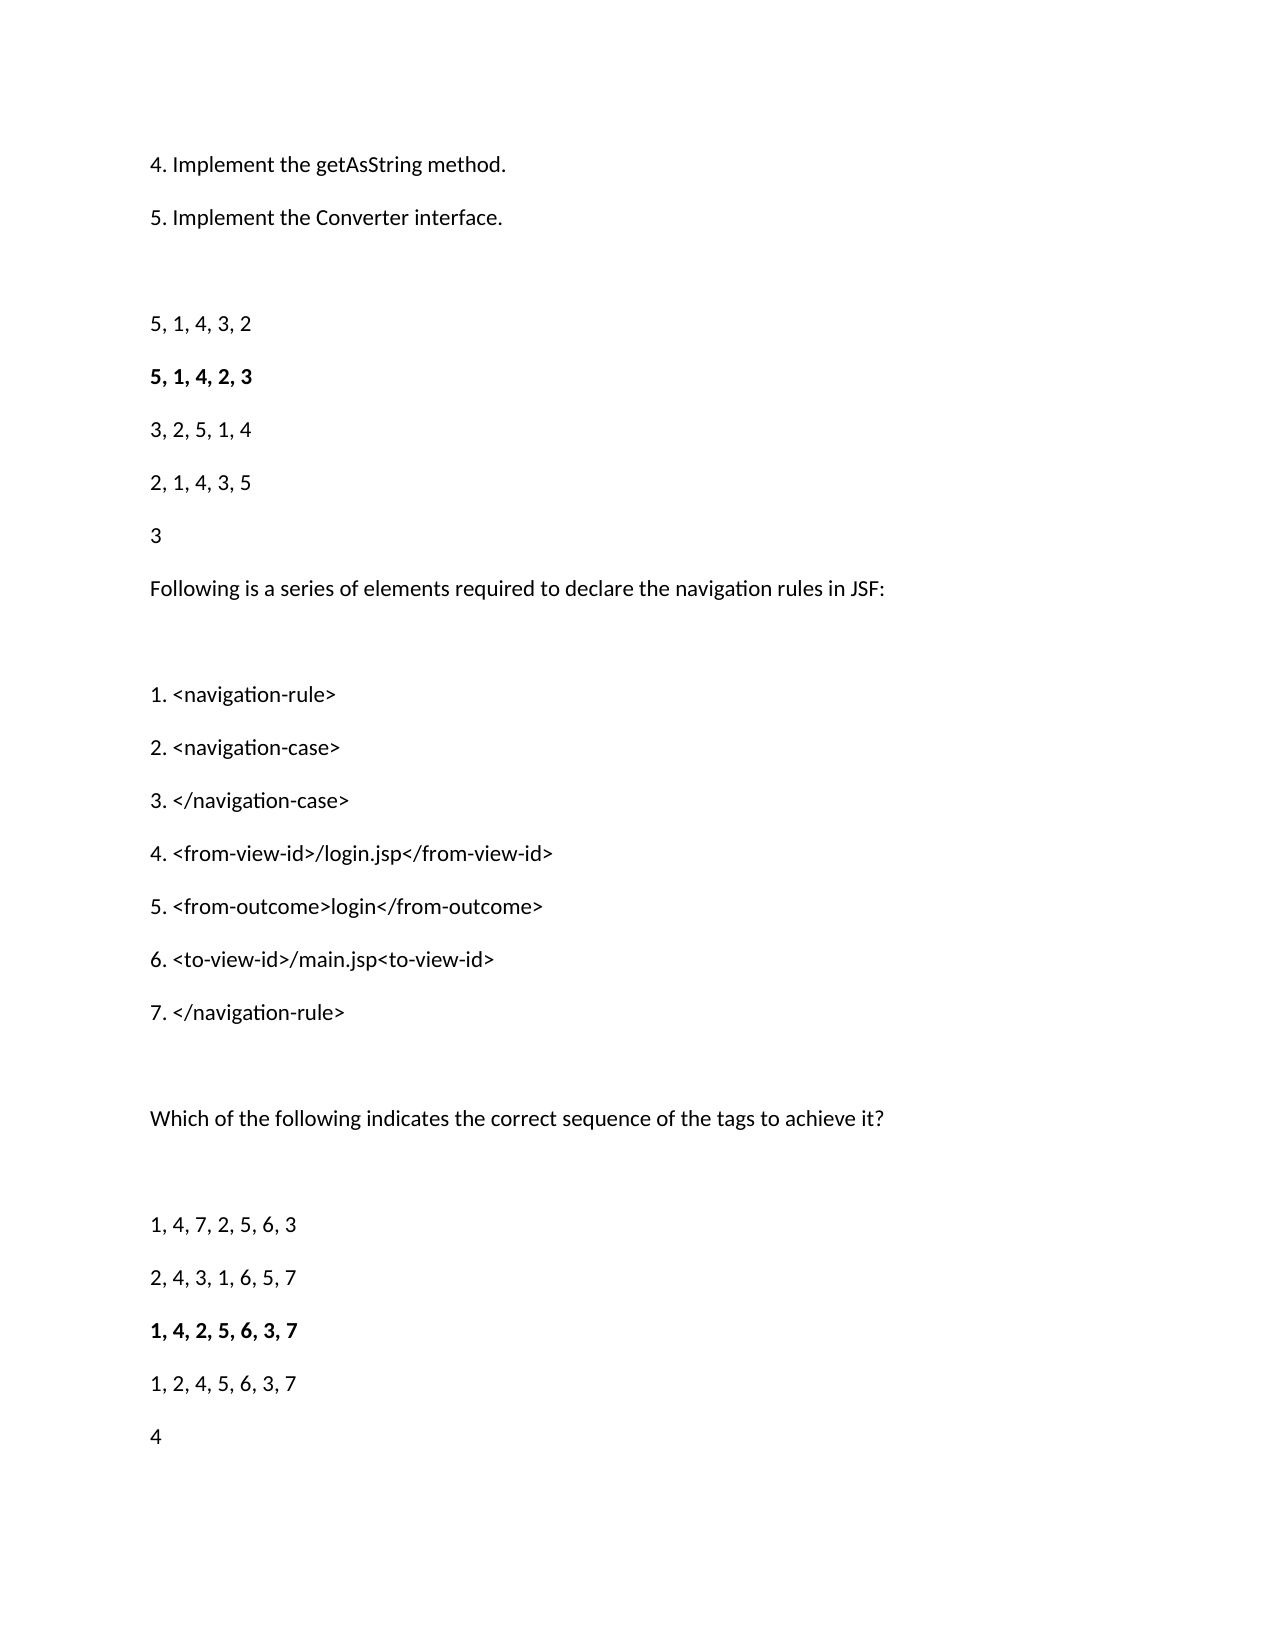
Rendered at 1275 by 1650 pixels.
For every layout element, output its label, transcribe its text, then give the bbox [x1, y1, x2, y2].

text 6. <to-view-id>/main.jsp<to-view-id> [150, 945, 1125, 973]
text 1, 4, 7, 2, 5, 6, 3 [150, 1210, 1125, 1238]
text 2, 4, 3, 1, 6, 5, 7 [150, 1263, 1125, 1291]
text 5, 1, 4, 2, 3 [150, 362, 1125, 390]
text 1. <navigation-rule> [150, 680, 1125, 708]
text 5. Implement the Converter interface. [150, 203, 1125, 231]
text 2, 1, 4, 3, 5 [150, 468, 1125, 496]
text 4 [150, 1422, 1125, 1451]
text 5, 1, 4, 3, 2 [150, 309, 1125, 337]
text 3, 2, 5, 1, 4 [150, 415, 1125, 443]
text 4. <from-view-id>/login.jsp</from-view-id> [150, 839, 1125, 867]
text 3 [150, 521, 1125, 549]
text Which of the following indicates the correct sequence of the tags to achieve it? [150, 1104, 1125, 1132]
text 4. Implement the getAsString method. [150, 150, 1125, 178]
text 5. <from-outcome>login</from-outcome> [150, 892, 1125, 920]
text 1, 4, 2, 5, 6, 3, 7 [150, 1316, 1125, 1344]
text 1, 2, 4, 5, 6, 3, 7 [150, 1369, 1125, 1397]
text 2. <navigation-case> [150, 733, 1125, 761]
text 3. </navigation-case> [150, 786, 1125, 814]
text Following is a series of elements required to declare the navigation rules in JSF: [150, 574, 1125, 602]
text 7. </navigation-rule> [150, 998, 1125, 1026]
